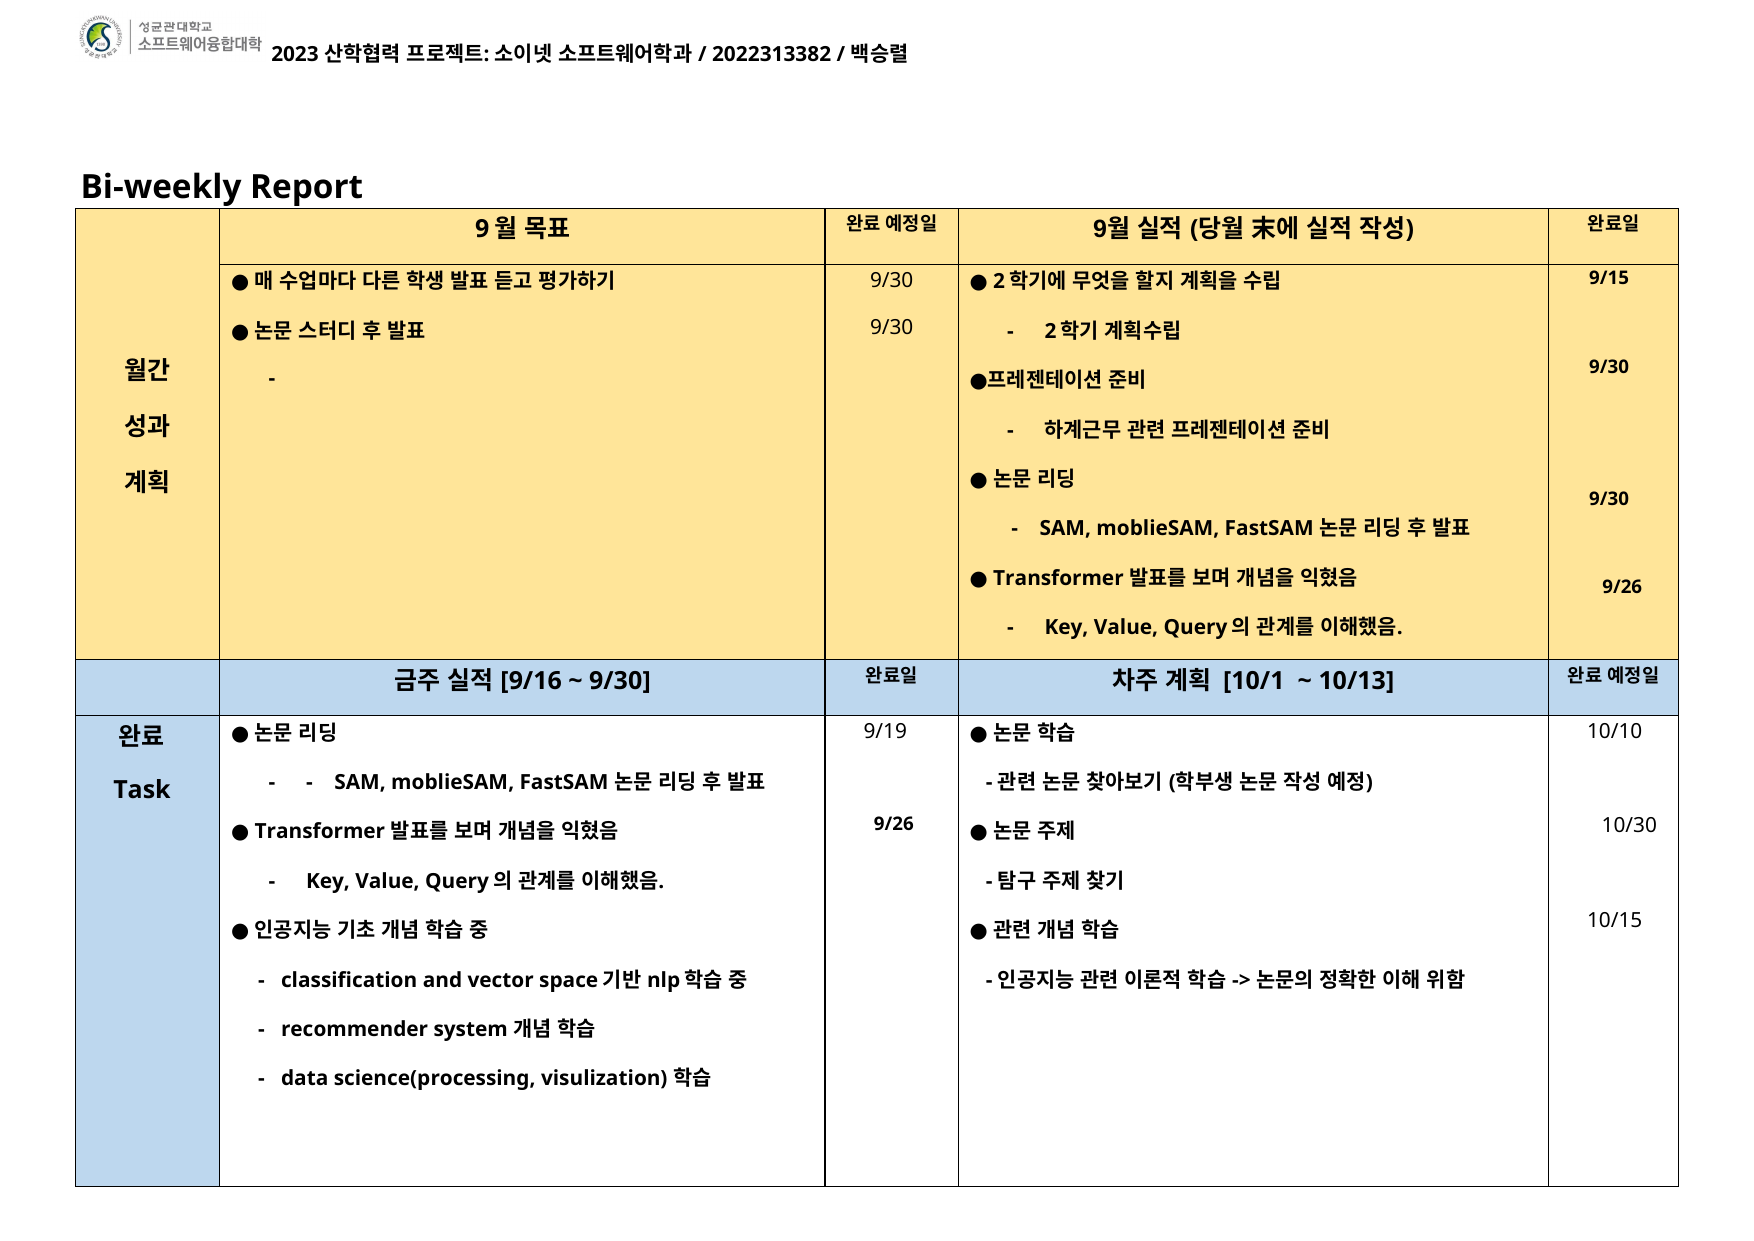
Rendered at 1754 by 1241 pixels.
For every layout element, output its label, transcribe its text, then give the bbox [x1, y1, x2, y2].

table_cell 금주 실적 [9/16 ~ 9/30] [220, 660, 824, 715]
table_cell [76, 660, 219, 715]
picture [75, 11, 266, 62]
table_cell 완료 예정일 [1549, 660, 1678, 715]
text Bi-weekly Report [75, 162, 1679, 208]
table_cell 10/10 10/30 10/15 [1549, 716, 1678, 1186]
table_header 9월 목표 [220, 209, 824, 264]
table_cell 완료일 [826, 660, 958, 715]
table_cell ● 2학기에 무엇을 할지 계획을 수립 2학기 계획수립 ●프레젠테이션 준비 하계근무 관련 프레젠테이션 준비 ● 논문 리딩 - SAM, moblieSAM, FastSAM 논문 리딩 후 발표 ● Transformer 발표를 보며 개념을 익혔음 Key, Value, Query의 관계를 이해했음. [959, 265, 1548, 659]
table_header 완료 예정일 [826, 209, 958, 264]
table_cell 차주 계획 [10/1 ~ 10/13] [959, 660, 1548, 715]
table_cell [220, 716, 824, 1186]
table_cell 9/30 9/30 [826, 265, 958, 659]
table_cell ● 매 수업마다 다른 학생 발표 듣고 평가하기 ● 논문 스터디 후 발표 [220, 265, 824, 659]
table_header 완료일 [1549, 209, 1678, 264]
table_cell 9/19 9/26 [826, 716, 958, 1186]
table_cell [959, 716, 1548, 1186]
table_cell 완료 Task [76, 716, 219, 1186]
table_cell 9/15 9/30 9/30 9/26 [1549, 265, 1678, 659]
table_header 월간 성과 계획 [76, 209, 219, 659]
table_header 9 [959, 209, 1548, 264]
